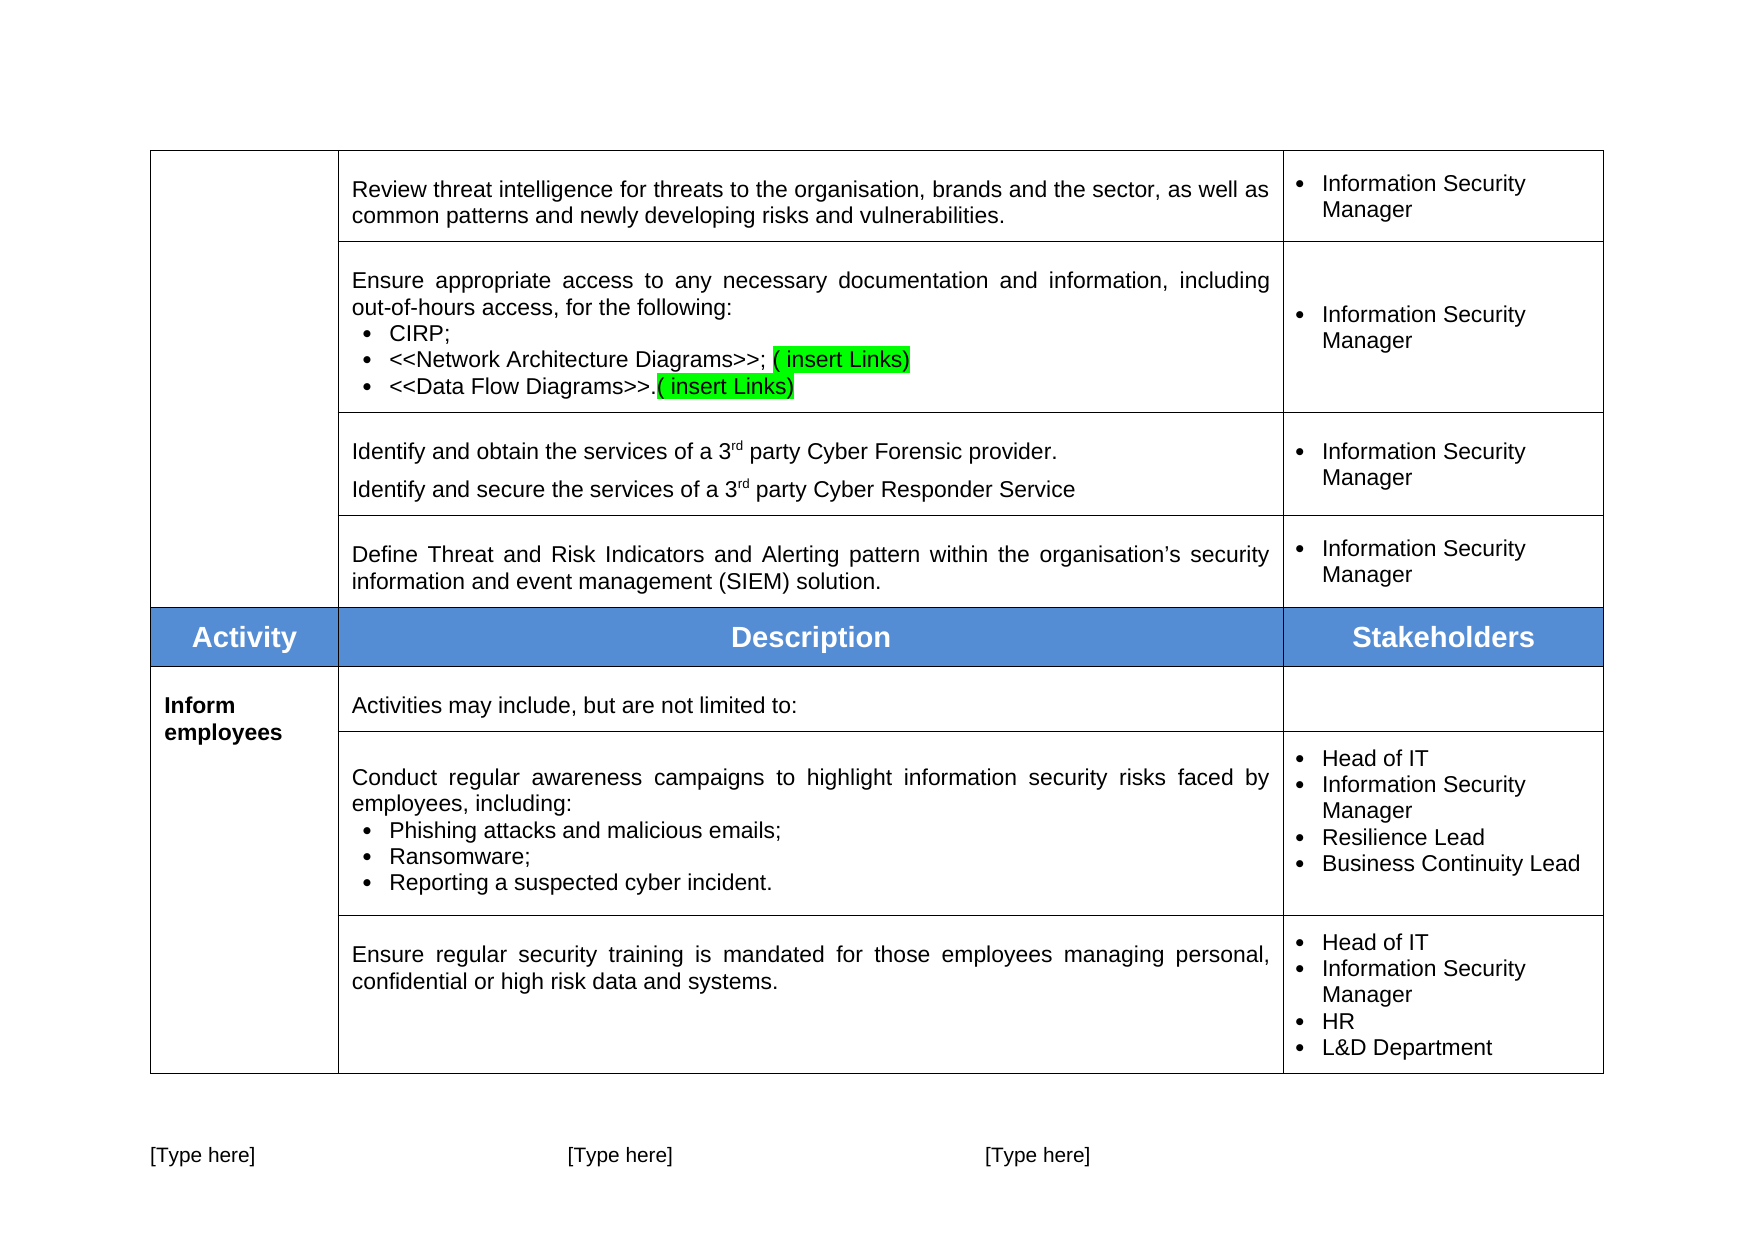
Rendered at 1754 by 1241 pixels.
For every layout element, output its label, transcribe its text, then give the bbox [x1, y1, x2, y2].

table_cell Stakeholders [1284, 608, 1603, 666]
table_cell Activities may include, but are not limited to: [339, 667, 1283, 731]
table_cell Head of IT Information Security Manager Resilience Lead Business Continuity Lead [1284, 732, 1603, 915]
table_cell Information Security Manager [1284, 413, 1603, 515]
table_cell Information Security Manager [1284, 516, 1603, 607]
table_cell Ensure appropriate access to any necessary documentation and information, including out-of-hours access, for the following: CIRP; <<Network Architecture Diagrams>>; ( insert Links) <<Data Flow Diagrams>>.( insert Links) [339, 242, 1283, 412]
table_cell Identify and obtain the services of a 3rd party Cyber Forensic provider. Identify and secure the services of a 3rd party Cyber Responder Service [339, 413, 1283, 515]
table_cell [1284, 151, 1603, 241]
table_cell Conduct regular awareness campaigns to highlight information security risks faced by employees, including: Phishing attacks and malicious emails; Ransomware; Reporting a suspected cyber incident. [339, 732, 1283, 915]
table_cell Information Security Manager [1284, 242, 1603, 412]
table_cell Inform employees [151, 667, 338, 1073]
table_cell [1284, 667, 1603, 731]
table_cell Description [339, 608, 1283, 666]
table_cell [1284, 916, 1603, 1073]
table_cell Activity [151, 608, 338, 666]
table_cell Define Threat and Risk Indicators and Alerting pattern within the organisation’s security information and event management (SIEM) solution. [339, 516, 1283, 607]
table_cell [339, 916, 1283, 1073]
table_cell Review threat intelligence for threats to the organisation, brands and the sector, as well as common patterns and newly developing risks and vulnerabilities. [339, 151, 1283, 241]
